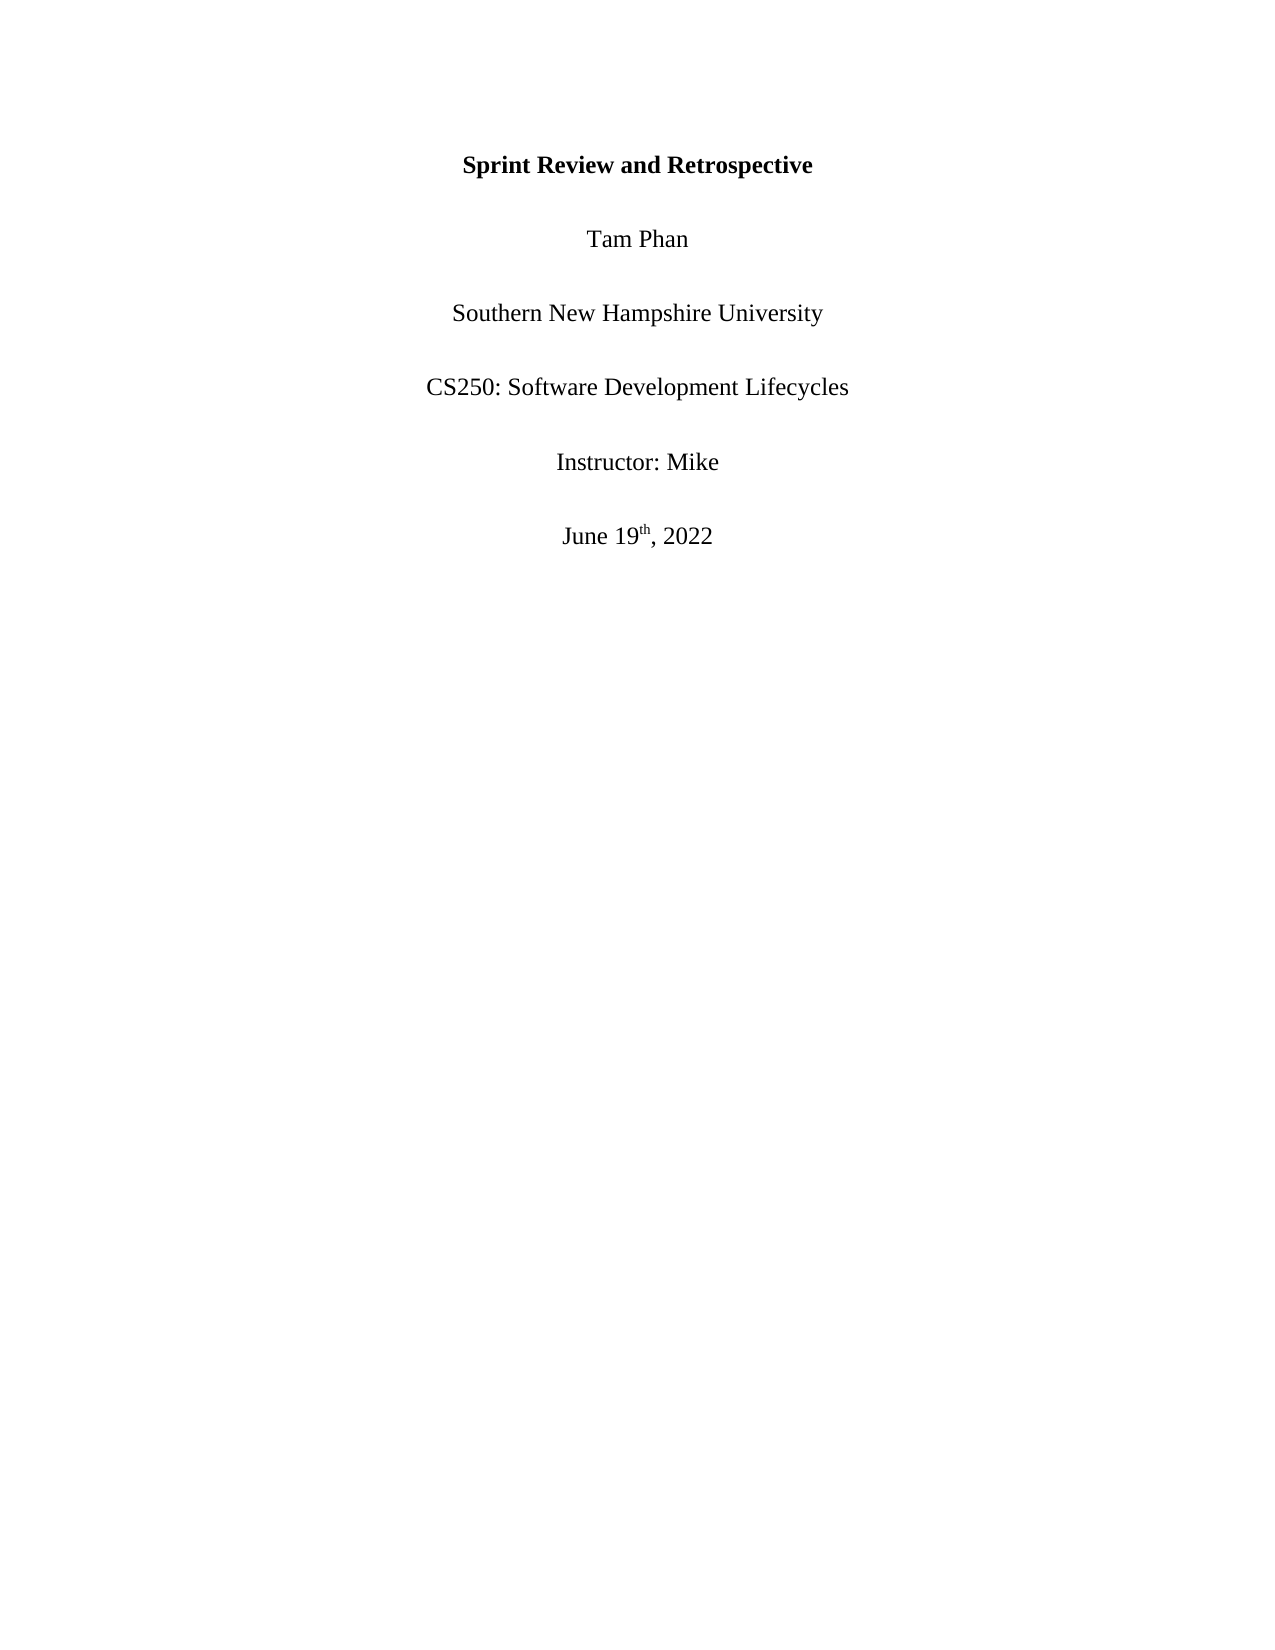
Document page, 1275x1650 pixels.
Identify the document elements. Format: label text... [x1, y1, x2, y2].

text June 19th, 2022 [150, 521, 1125, 549]
text CS250: Software Development Lifecycles [150, 372, 1125, 401]
text Sprint Review and Retrospective [150, 150, 1125, 179]
text Instructor: Mike [150, 447, 1125, 475]
text Tam Phan [150, 224, 1125, 253]
text Southern New Hampshire University [150, 298, 1125, 327]
